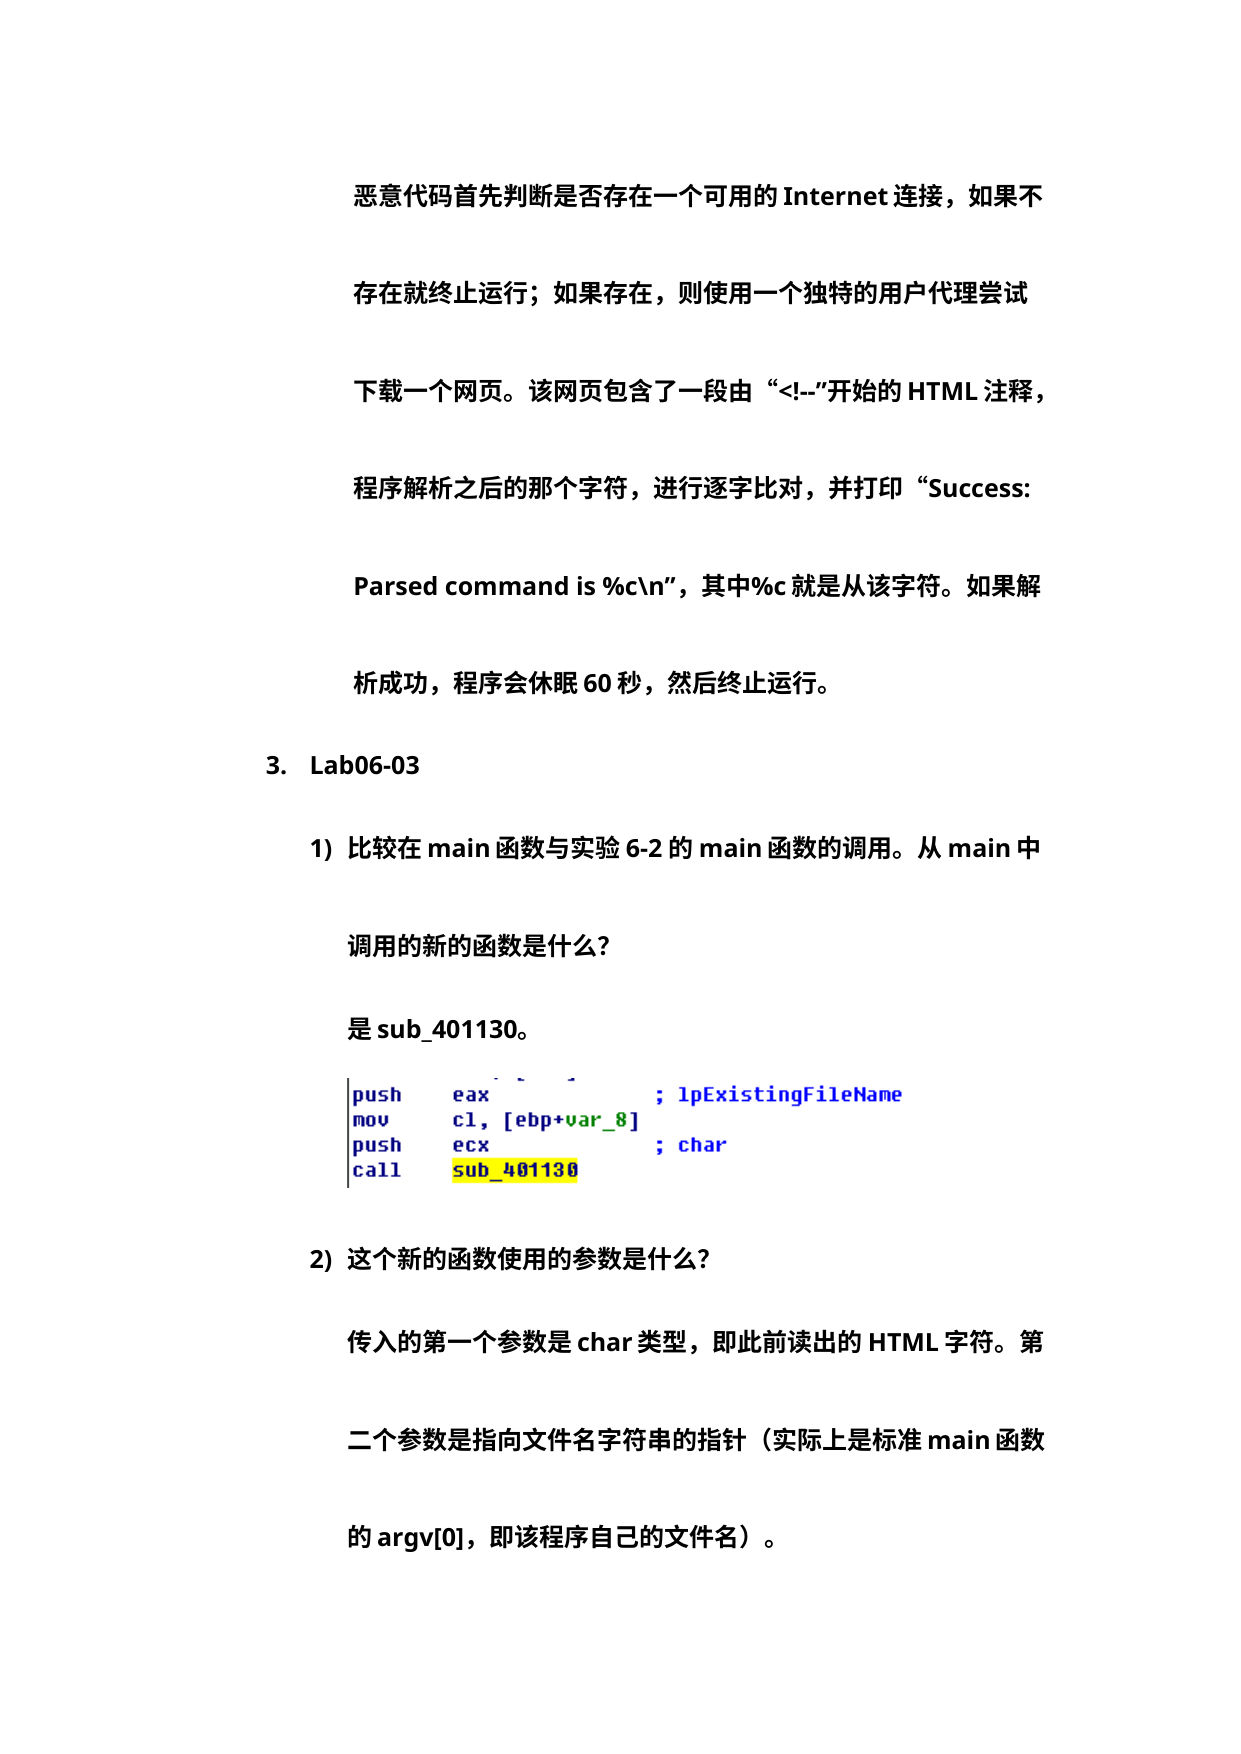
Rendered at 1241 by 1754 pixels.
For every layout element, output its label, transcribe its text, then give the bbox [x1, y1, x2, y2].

list Lab06-03 [266, 733, 1053, 798]
list 恶意代码首先判断是否存在一个可用的Internet连接，如果不存在就终止运行；如果存在，则使用一个独特的用户代理尝试下载一个网页。该网页包含了一段由“<!--”开始的HTML注释，程序解析之后的那个字符，进行逐字比对，并打印“Success: Parsed command is %c\n”，其中%c就是从该字符。如果解析成功，程序会休眠60秒，然后终止运行。 [353, 162, 1053, 714]
picture [346, 1078, 908, 1188]
list 这个新的函数使用的参数是什么？ [309, 1225, 1053, 1290]
list 是sub_401130。 [347, 995, 1053, 1060]
list 比较在main函数与实验6-2 的main函数的调用。从main中调用的新的函数是什么？ [309, 814, 1053, 977]
list 传入的第一个参数是char类型，即此前读出的HTML字符。第二个参数是指向文件名字符串的指针（实际上是标准main函数的argv[0]，即该程序自己的文件名）。 [347, 1308, 1053, 1568]
